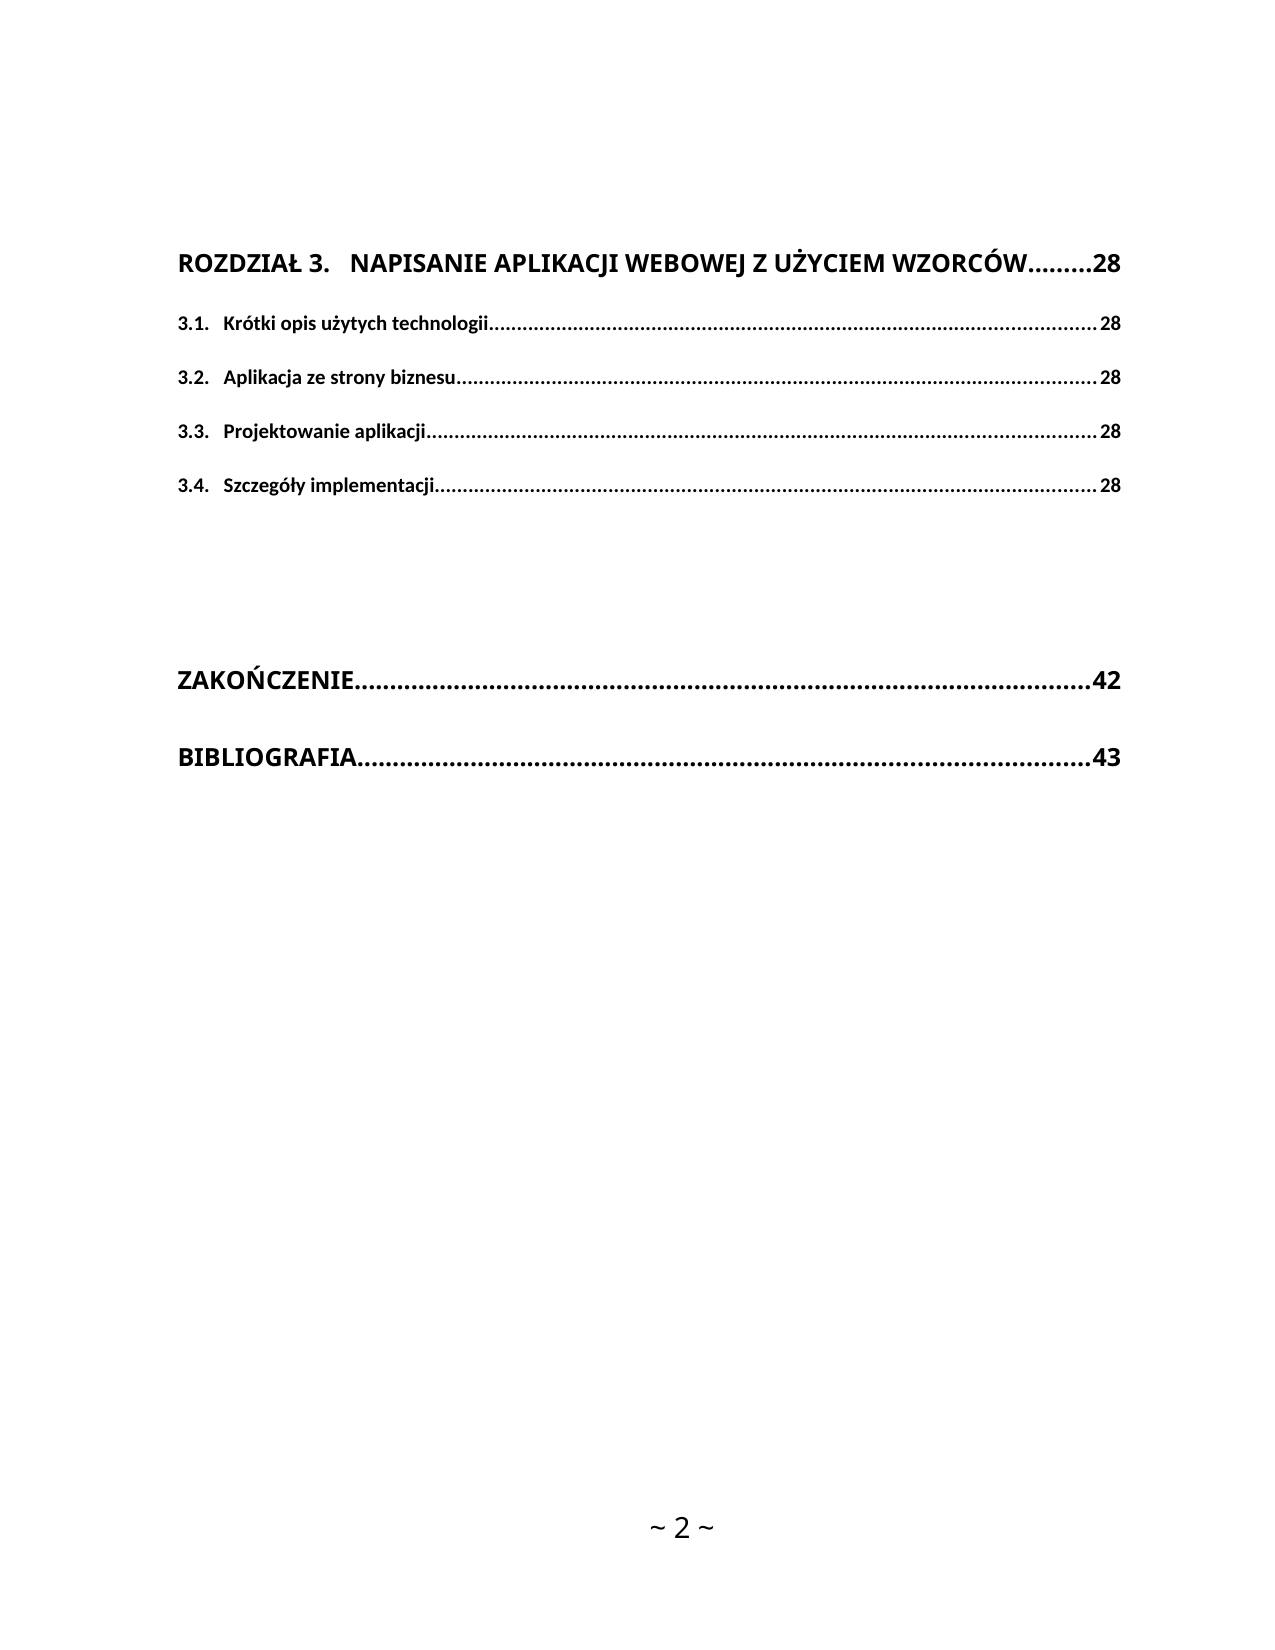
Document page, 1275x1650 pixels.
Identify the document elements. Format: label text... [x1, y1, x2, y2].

text Rozdział 3. Napisanie aplikacji webowej z użyciem wzorców 28 [177, 246, 1186, 280]
text Zakończenie 42 [177, 663, 1186, 697]
text 3.3. Projektowanie aplikacji 28 [177, 418, 1186, 443]
text Bibliografia 43 [177, 739, 1186, 774]
text 3.1. Krótki opis użytych technologii 28 [177, 310, 1186, 335]
text 3.4. Szczegóły implementacji 28 [177, 472, 1186, 498]
text 3.2. Aplikacja ze strony biznesu 28 [177, 364, 1186, 389]
